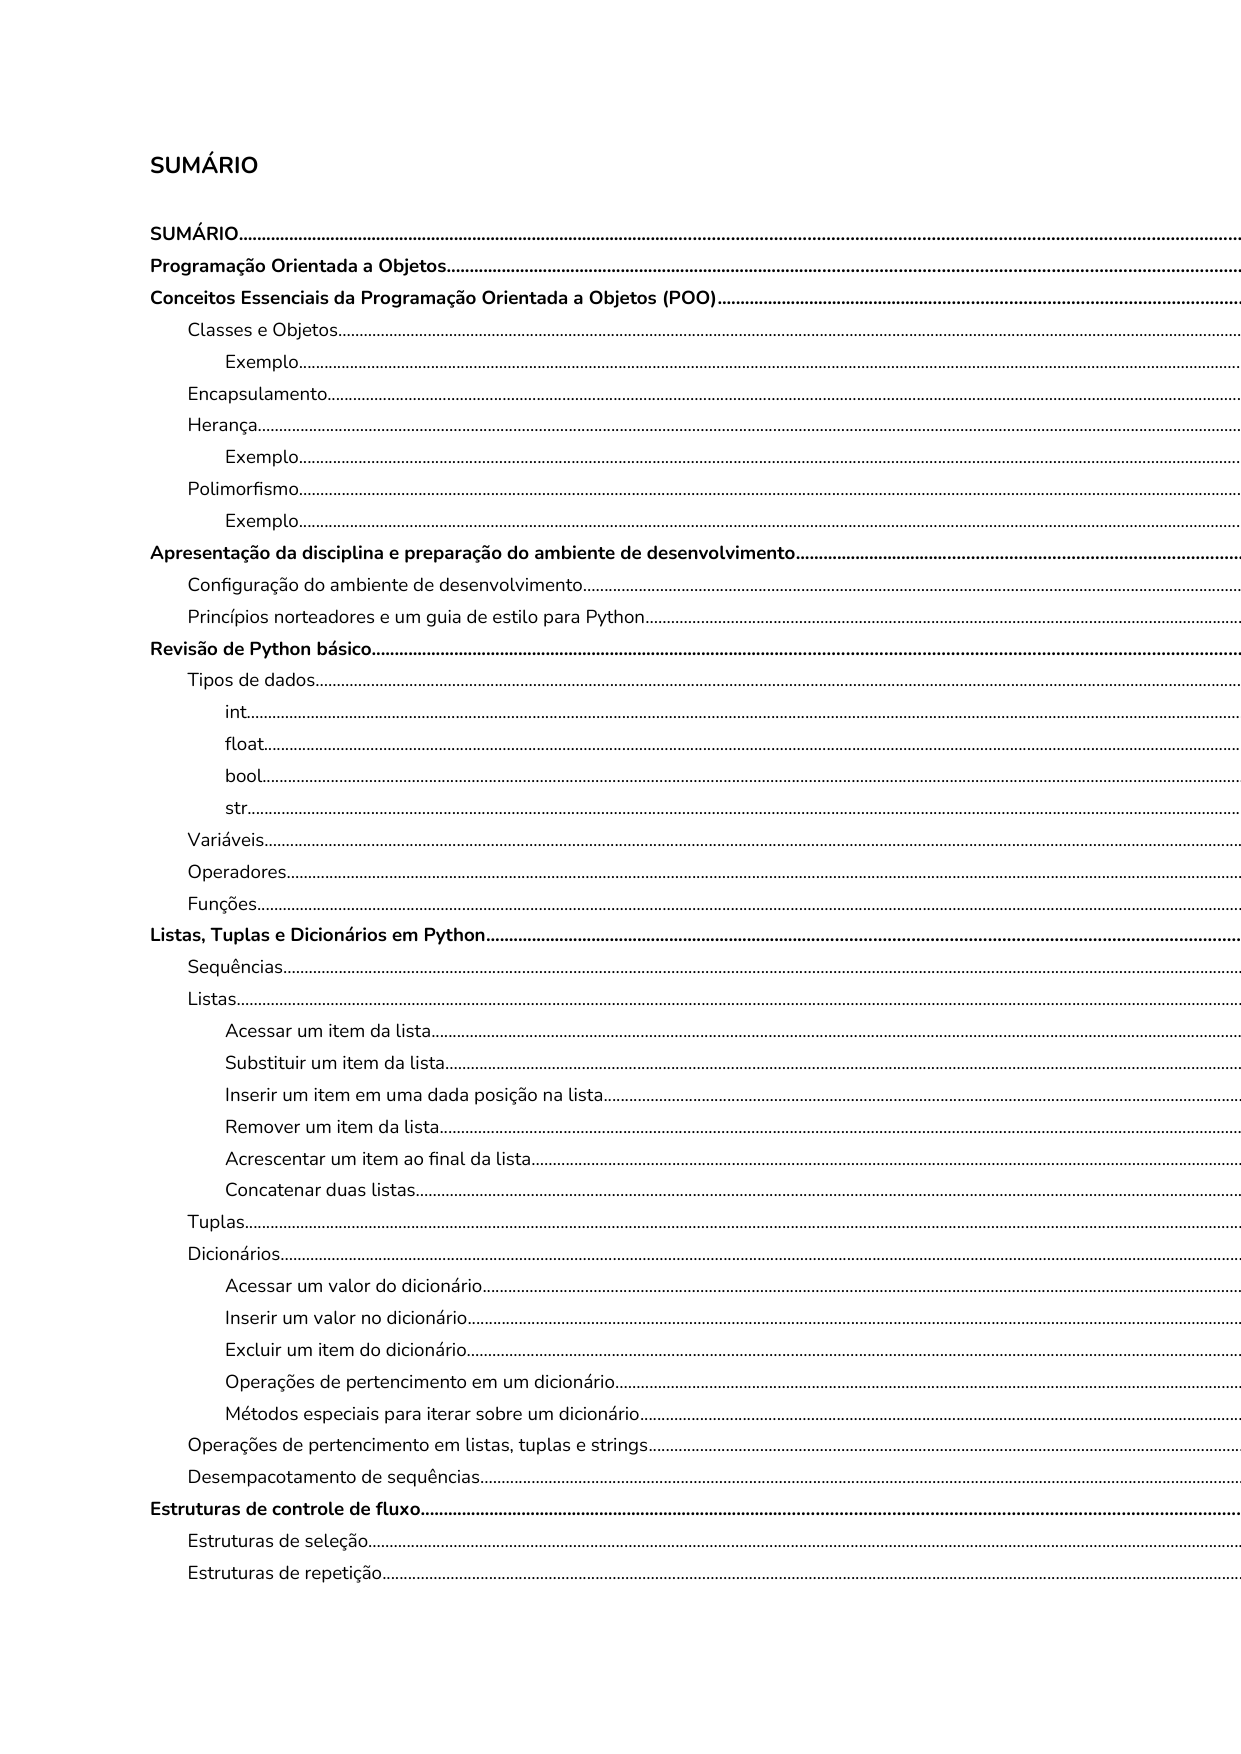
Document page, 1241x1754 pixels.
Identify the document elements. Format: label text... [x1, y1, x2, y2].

subtitle SUMÁRIO [150, 150, 1090, 181]
